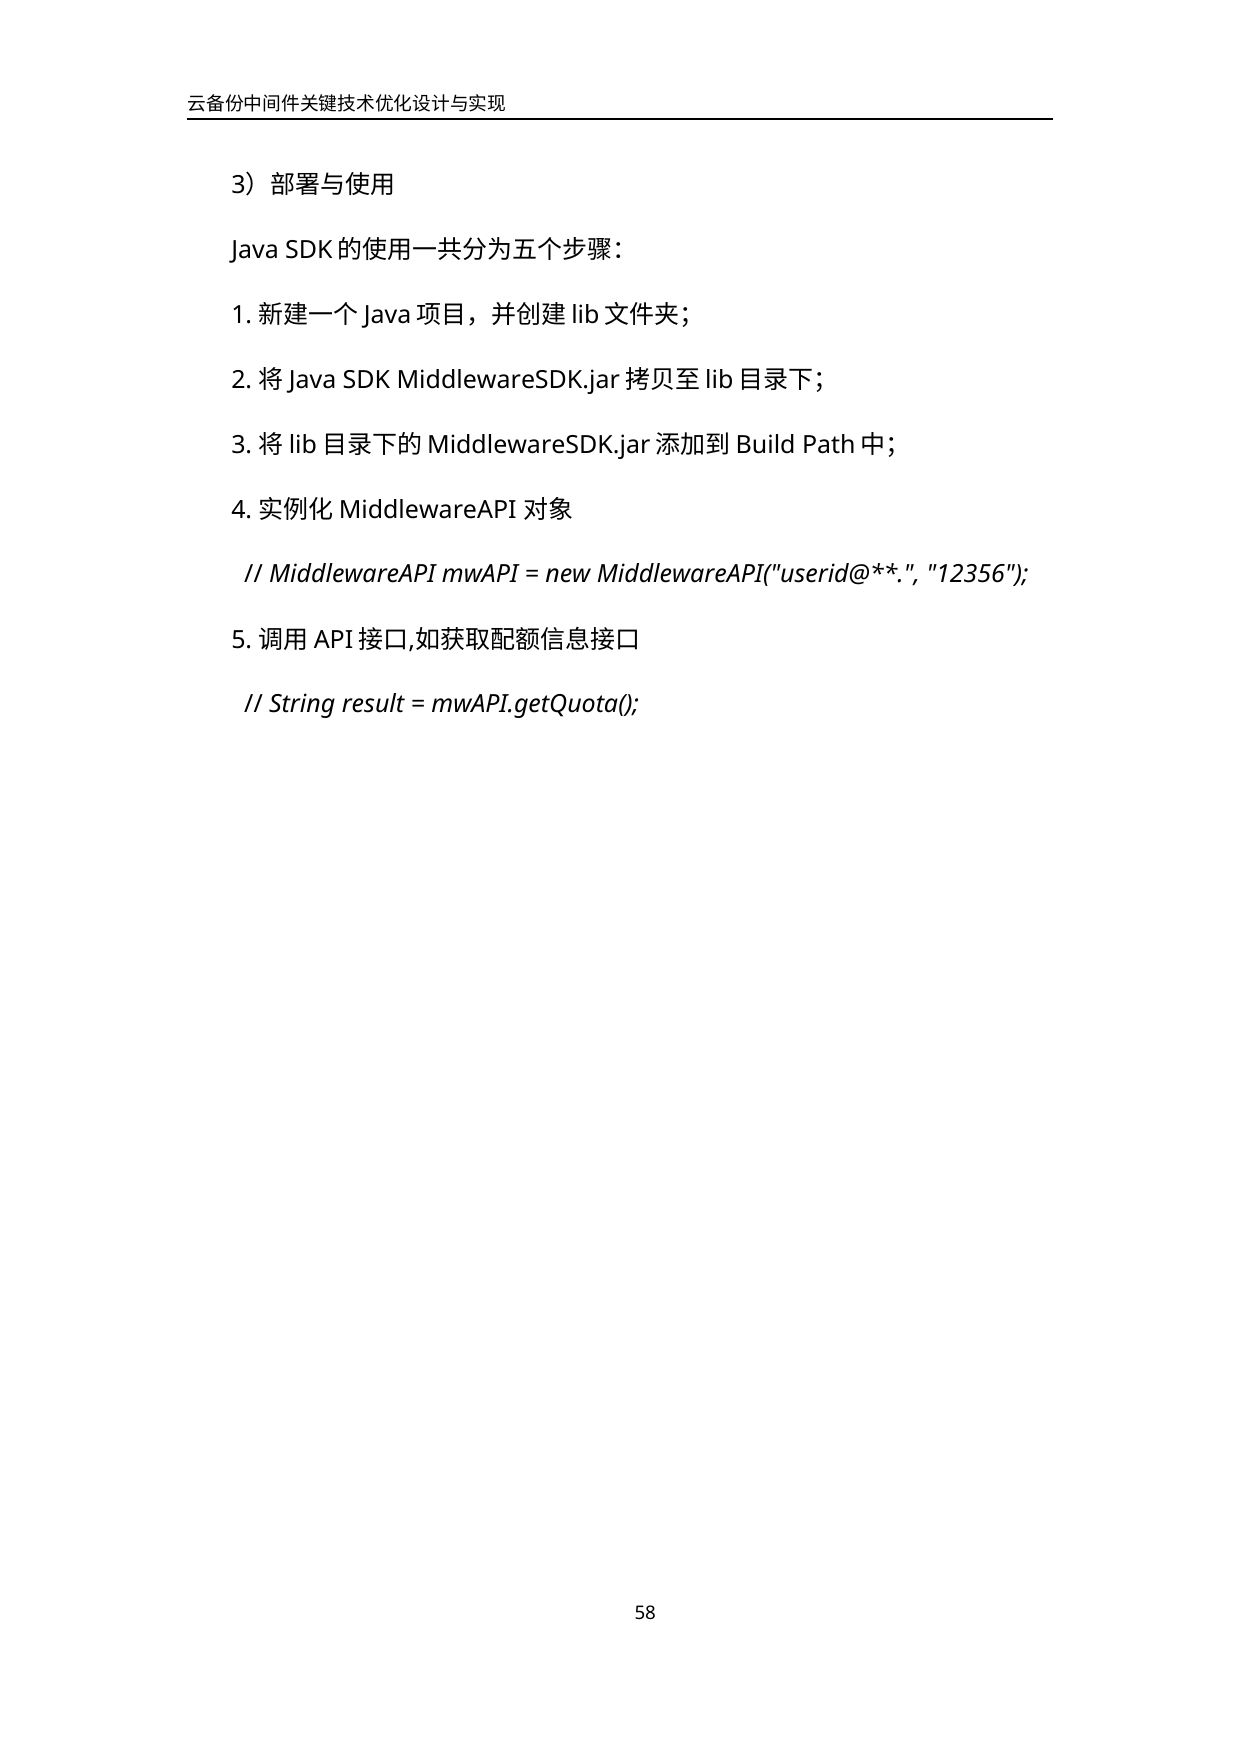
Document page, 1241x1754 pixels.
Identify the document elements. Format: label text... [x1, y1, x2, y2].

text 5. 调用API接口,如获取配额信息接口 [187, 605, 1053, 670]
text 3）部署与使用 [187, 150, 1053, 215]
text // MiddlewareAPI mwAPI = new MiddlewareAPI("userid@**.", "12356"); [187, 540, 1053, 605]
text // String result = mwAPI.getQuota(); [187, 670, 1053, 735]
text 1. 新建一个Java项目，并创建lib文件夹； [187, 280, 1053, 345]
text Java SDK的使用一共分为五个步骤： [187, 215, 1053, 280]
text 4. 实例化MiddlewareAPI 对象 [187, 475, 1053, 540]
text 2. 将Java SDK MiddlewareSDK.jar拷贝至lib目录下； [187, 345, 1053, 410]
text 3. 将lib目录下的MiddlewareSDK.jar添加到Build Path中； [187, 410, 1053, 475]
